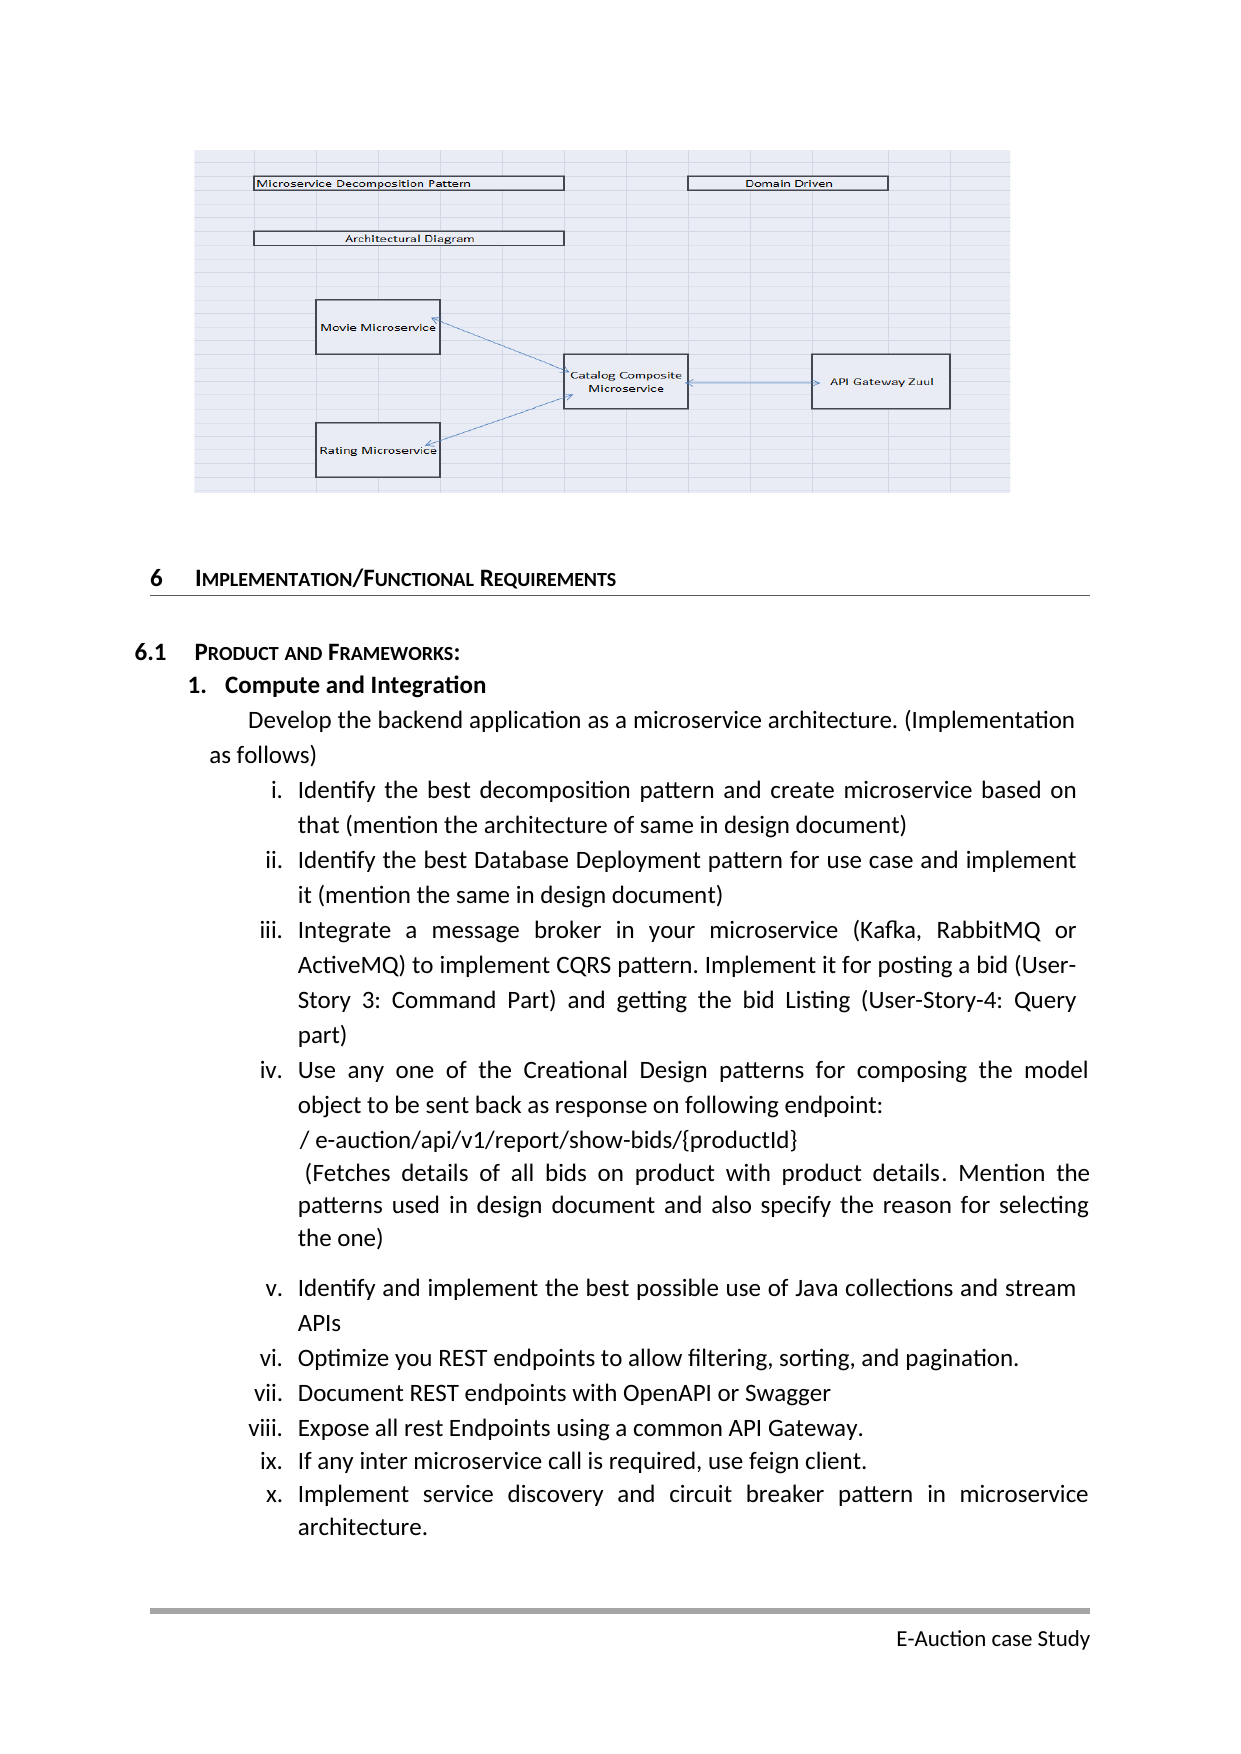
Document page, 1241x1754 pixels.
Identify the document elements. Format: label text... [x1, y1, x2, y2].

text Develop the backend application as a microservice architecture. (Implementation as follows) [165, 704, 1078, 769]
list Identify and implement the best possible use of Java collections and stream APIs [283, 1272, 1078, 1338]
subtitle Implementation/Functional Requirements [150, 562, 1090, 595]
list Expose all rest Endpoints using a common API Gateway. [283, 1412, 1090, 1443]
list If any inter microservice call is required, use feign client. [283, 1445, 1090, 1476]
list Integrate a message broker in your microservice (Kafka, RabbitMQ or ActiveMQ) to implement CQRS pattern. Implement it for posting a bid (User-Story 3: Command Part) and getting the bid Listing (User-Story-4: Query part) [283, 914, 1078, 1049]
list Identify the best Database Deployment pattern for use case and implement it (mention the same in design document) [283, 844, 1078, 909]
subtitle Product and Frameworks: [134, 636, 1090, 666]
list Implement service discovery and circuit breaker pattern in microservice architecture. [283, 1478, 1090, 1541]
list Use any one of the Creational Design patterns for composing the model object to be sent back as response on following endpoint: [283, 1054, 1090, 1119]
list Compute and Integration [187, 669, 1078, 699]
picture [194, 150, 1011, 493]
list Optimize you REST endpoints to allow filtering, sorting, and pagination. [283, 1342, 1078, 1373]
list (Fetches details of all bids on product with product details. Mention the patterns used in design document and also specify the reason for selecting the one) [283, 1157, 1090, 1253]
list / e-auction/api/v1/report/show-bids/{productId} [283, 1124, 1090, 1154]
list Document REST endpoints with OpenAPI or Swagger [283, 1377, 1078, 1408]
list Identify the best decomposition pattern and create microservice based on that (mention the architecture of same in design document) [283, 774, 1078, 839]
